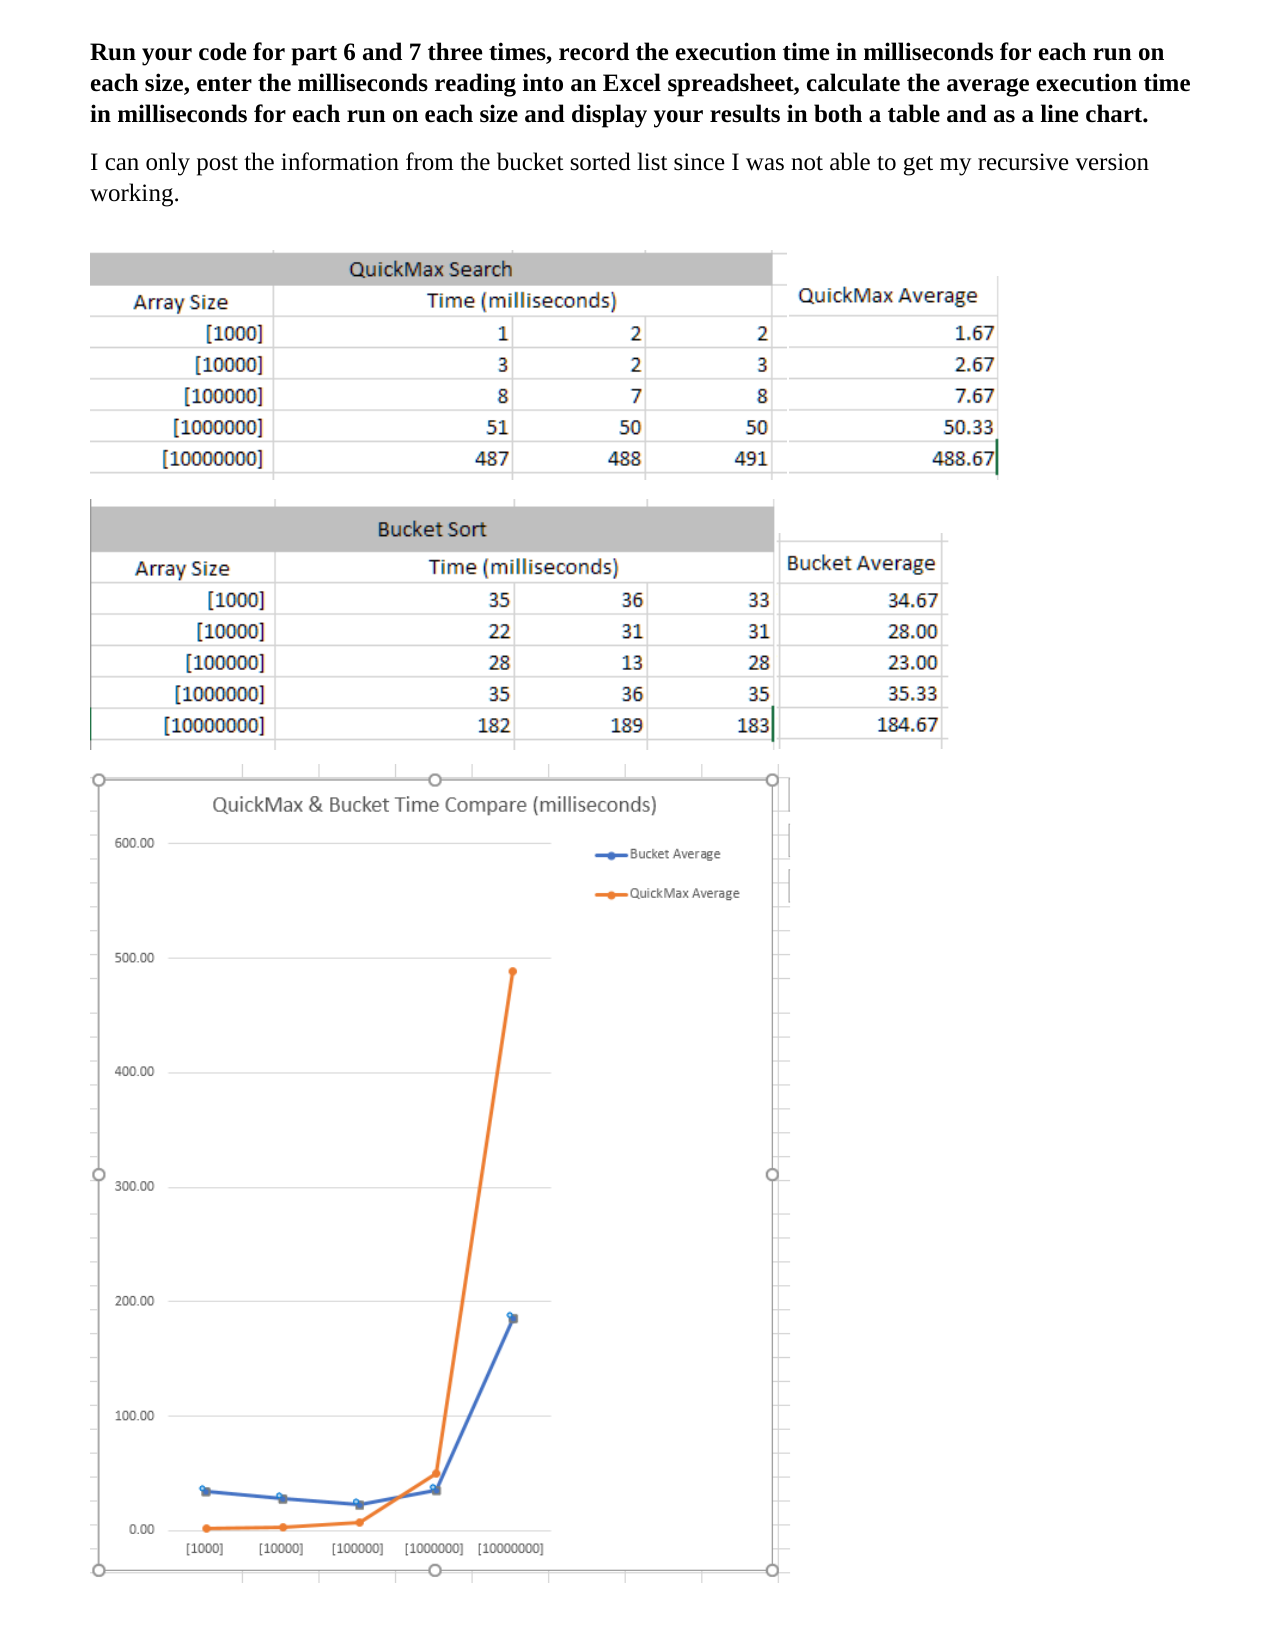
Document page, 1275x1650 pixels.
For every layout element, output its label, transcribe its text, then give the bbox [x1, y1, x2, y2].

picture [90, 764, 790, 1583]
picture [789, 276, 999, 480]
list I can only post the information from the bucket sorted list since I was not able to get my recursive version working. [90, 147, 1209, 207]
picture [90, 499, 775, 750]
text Run your code for part 6 and 7 three times, record the execution time in milliseconds for each run on each size, enter the milliseconds reading into an Excel spreadsheet, calculate the average execution time in milliseconds for each run on each size and display your results in both a table and as a line chart. [90, 37, 1209, 128]
picture [90, 250, 787, 480]
picture [776, 533, 949, 749]
